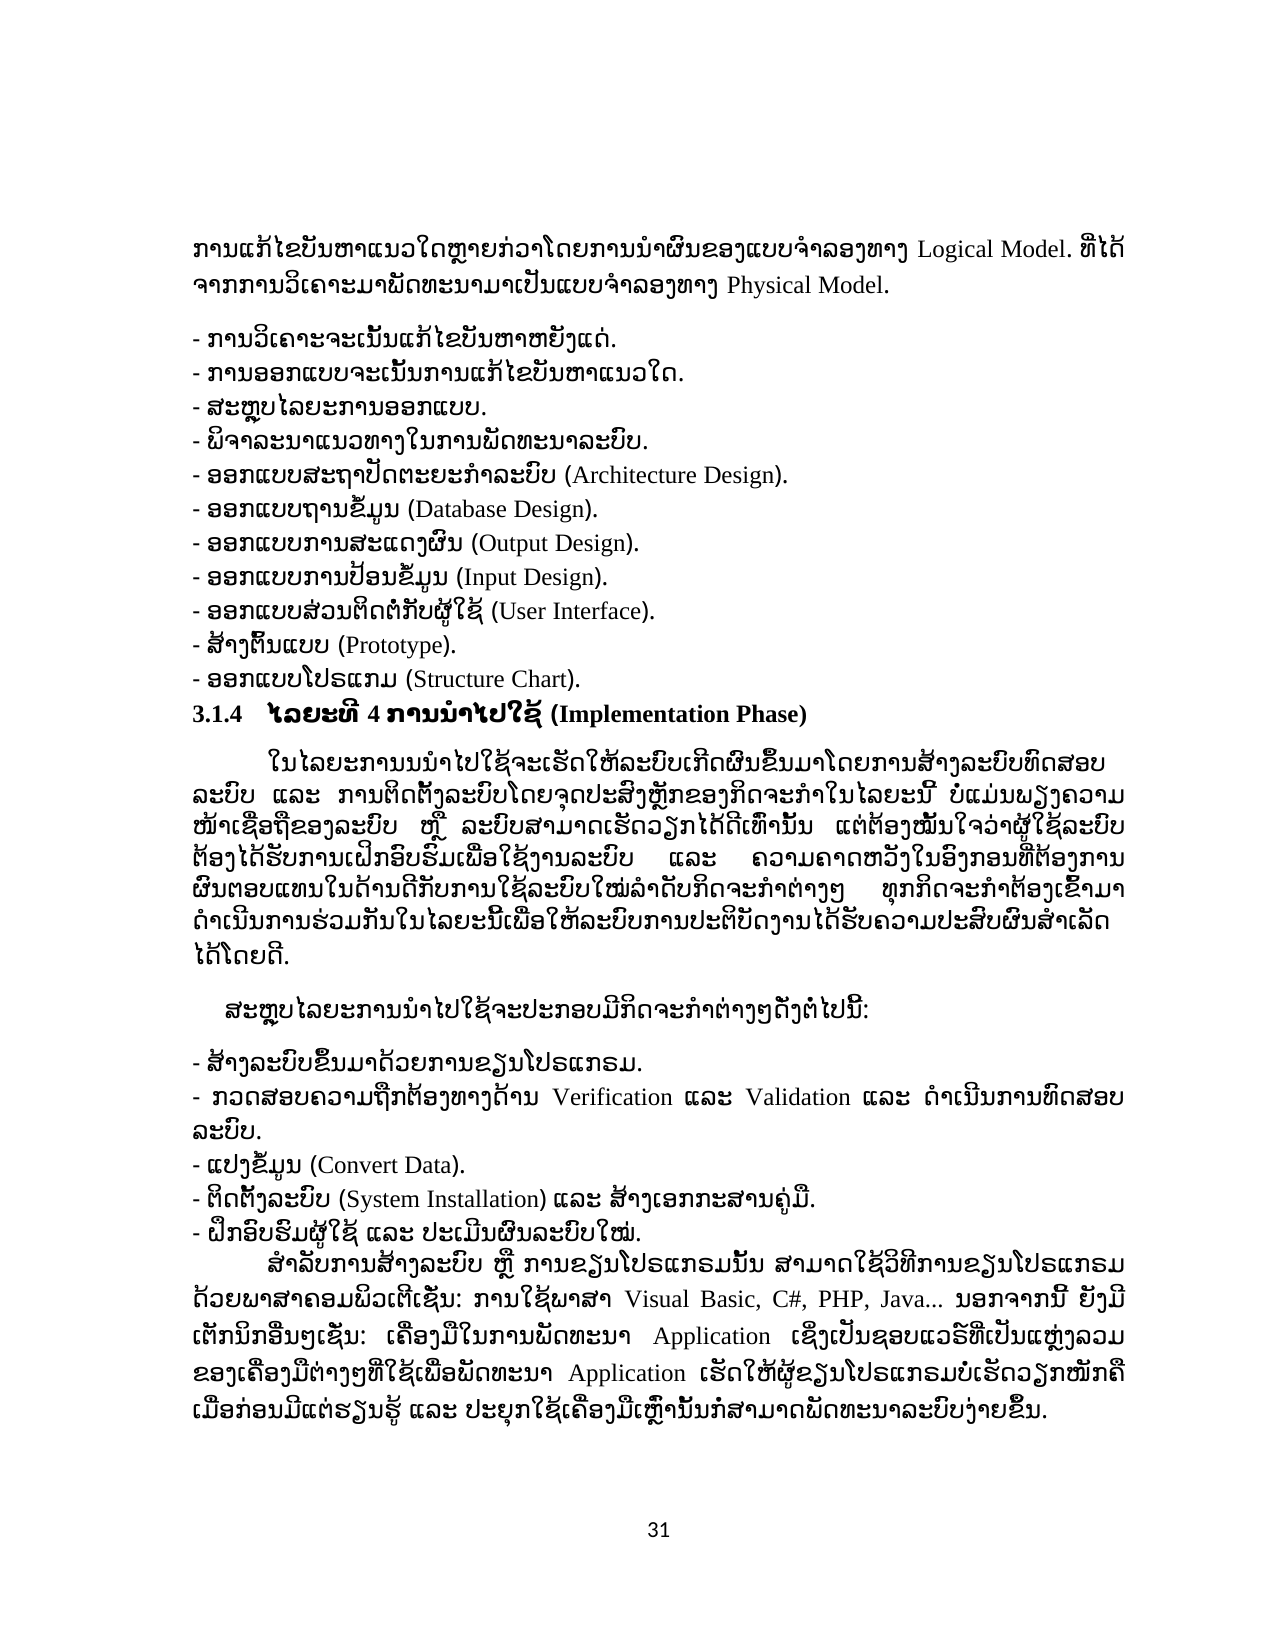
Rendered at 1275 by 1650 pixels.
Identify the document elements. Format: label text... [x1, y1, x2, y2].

text - ຕິດຕັ້ງລະບົບ (System Installation) ແລະ ສ້າງເອກກະສານຄູ່ມື. [192, 1181, 1125, 1215]
text - ສະຫຼຸບໄລຍະການອອກແບບ. [192, 389, 1125, 423]
text - ການອອກແບບຈະເນັ້ນການແກ້ໄຂບັນຫາແນວໃດ. [192, 354, 1125, 389]
text - ກວດສອບຄວາມຖືກຕ້ອງທາງດ້ານ Verification ແລະ Validation ແລະ ດໍາເນີນການທົດສອບລະບົບ. [192, 1079, 1125, 1147]
text - ອອກແບບໂປຣແກມ (Structure Chart). [192, 661, 1125, 695]
text - ພິຈາລະນາແນວທາງໃນການພັດທະນາລະບົບ. [192, 423, 1125, 457]
text ໃນໄລຍະການນນໍາໄປໃຊ້ຈະເຮັດໃຫ້ລະບົບເກີດຜົນຂຶ້ນມາໂດຍການສ້າງລະບົບທົດສອບລະບົບ ແລະ ການຕິດຕັ້ງລະບົບໂດຍຈຸດປະສົງຫຼັກຂອງກິດຈະກຳໃນໄລຍະນີ້ ບໍ່ແມ່ນພຽງຄວາມໜ້າເຊື່ອຖືຂອງລະບົບ ຫຼື ລະບົບສາມາດເຮັດວຽກໄດ້ດີເທົ່ານັ້ນ ແຕ່ຕ້ອງໝັ້ນໃຈວ່າຜູ້ໃຊ້ລະບົບຕ້ອງໄດ້ຮັບການເຝິກອົບຮົມເພື່ອໃຊ້ງານລະບົບ ແລະ ຄວາມຄາດຫວັງໃນອົງກອນທີ່ຕ້ອງການຜົນຕອບແທນໃນດ້ານດີກັບການໃຊ້ລະບົບໃໝ່ລຳດັບກິດຈະກຳຕ່າງໆ ທຸກກິດຈະກຳຕ້ອງເຂົ້າມາດຳເນີນການຮ່ວມກັນໃນໄລຍະນີ້ເພື່ອໃຫ້ລະບົບການປະຕິບັດງານໄດ້ຮັບຄວາມປະສົບຜົນສຳເລັດໄດ້ໂດຍດີ. [192, 749, 1125, 972]
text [192, 230, 1125, 301]
text - ການວິເຄາະຈະເນັ້ນແກ້ໄຂບັນຫາຫຍັງແດ່. [192, 321, 1125, 354]
text - ສ້າງລະບົບຂຶ້ນມາດ້ວຍການຂຽນໂປຣແກຣມ. [192, 1045, 1125, 1079]
text ສໍາລັບການສ້າງລະບົບ ຫຼື ການຂຽນໂປຣແກຣມນັ້ນ ສາມາດໃຊ້ວິທີການຂຽນໂປຣແກຣມດ້ວຍພາສາຄອມພິວເຕີເຊັ່ນ: ການໃຊ້ພາສາ Visual Basic, C#, PHP, Java... ນອກຈາກນີ້ ຍັງມີເຕັກນິກອື່ນໆເຊັ່ນ: ເຄື່ອງມືໃນການພັດທະນາ Application ເຊິ່ງເປັນຊອບແວຣ໌ທີ່ເປັນແຫຼ່ງລວມຂອງເຄື່ອງມືຕ່າງໆທີ່ໃຊ້ເພື່ອພັດທະນາ Application ເຮັດໃຫ້ຜູ້ຂຽນໂປຣແກຣມບໍ່ເຮັດວຽກໜັກຄືເມື່ອກ່ອນມີແຕ່ຮຽນຮູ້ ແລະ ປະຍຸກໃຊ້ເຄື່ອງມືເຫຼົ່ານັ້ນກໍ່ສາມາດພັດທະນາລະບົບງ່າຍຂຶ້ນ. [192, 1249, 1125, 1425]
text - ອອກແບບສ່ວນຕິດຕໍໍ່ກັບຜູ້ໃຊ້ (User Interface). [192, 593, 1125, 627]
text - ອອກແບບຖານຂໍ້ມູນ (Database Design). [192, 491, 1125, 525]
text - ອອກແບບການສະແດງຜົນ (Output Design). [192, 525, 1125, 559]
text - ອອກແບບການປ້ອນຂໍ້ມູນ (Input Design). [192, 559, 1125, 593]
subtitle ໄລຍະທີ 4 ການນຳໄປໃຊ້ (Implementation Phase) [192, 695, 1125, 729]
text - ສ້າງຕົ້ນແບບ (Prototype). [192, 627, 1125, 661]
text - ແປງຂໍ້ມູນ (Convert Data). [192, 1147, 1125, 1181]
text - ຝຶກອົບຮົມຜູ້ໃຊ້ ແລະ ປະເມີນຜົນລະບົບໃໝ່. [192, 1215, 1125, 1249]
text ສະຫຼຸບໄລຍະການນໍາໄປໃຊ້ຈະປະກອບມີກິດຈະກໍາຕ່າງໆດັ່ງຕໍ່ໄປນີ້: [192, 991, 1125, 1025]
text - ອອກແບບສະຖາປັດຕະຍະກໍາລະບົບ (Architecture Design). [192, 457, 1125, 491]
